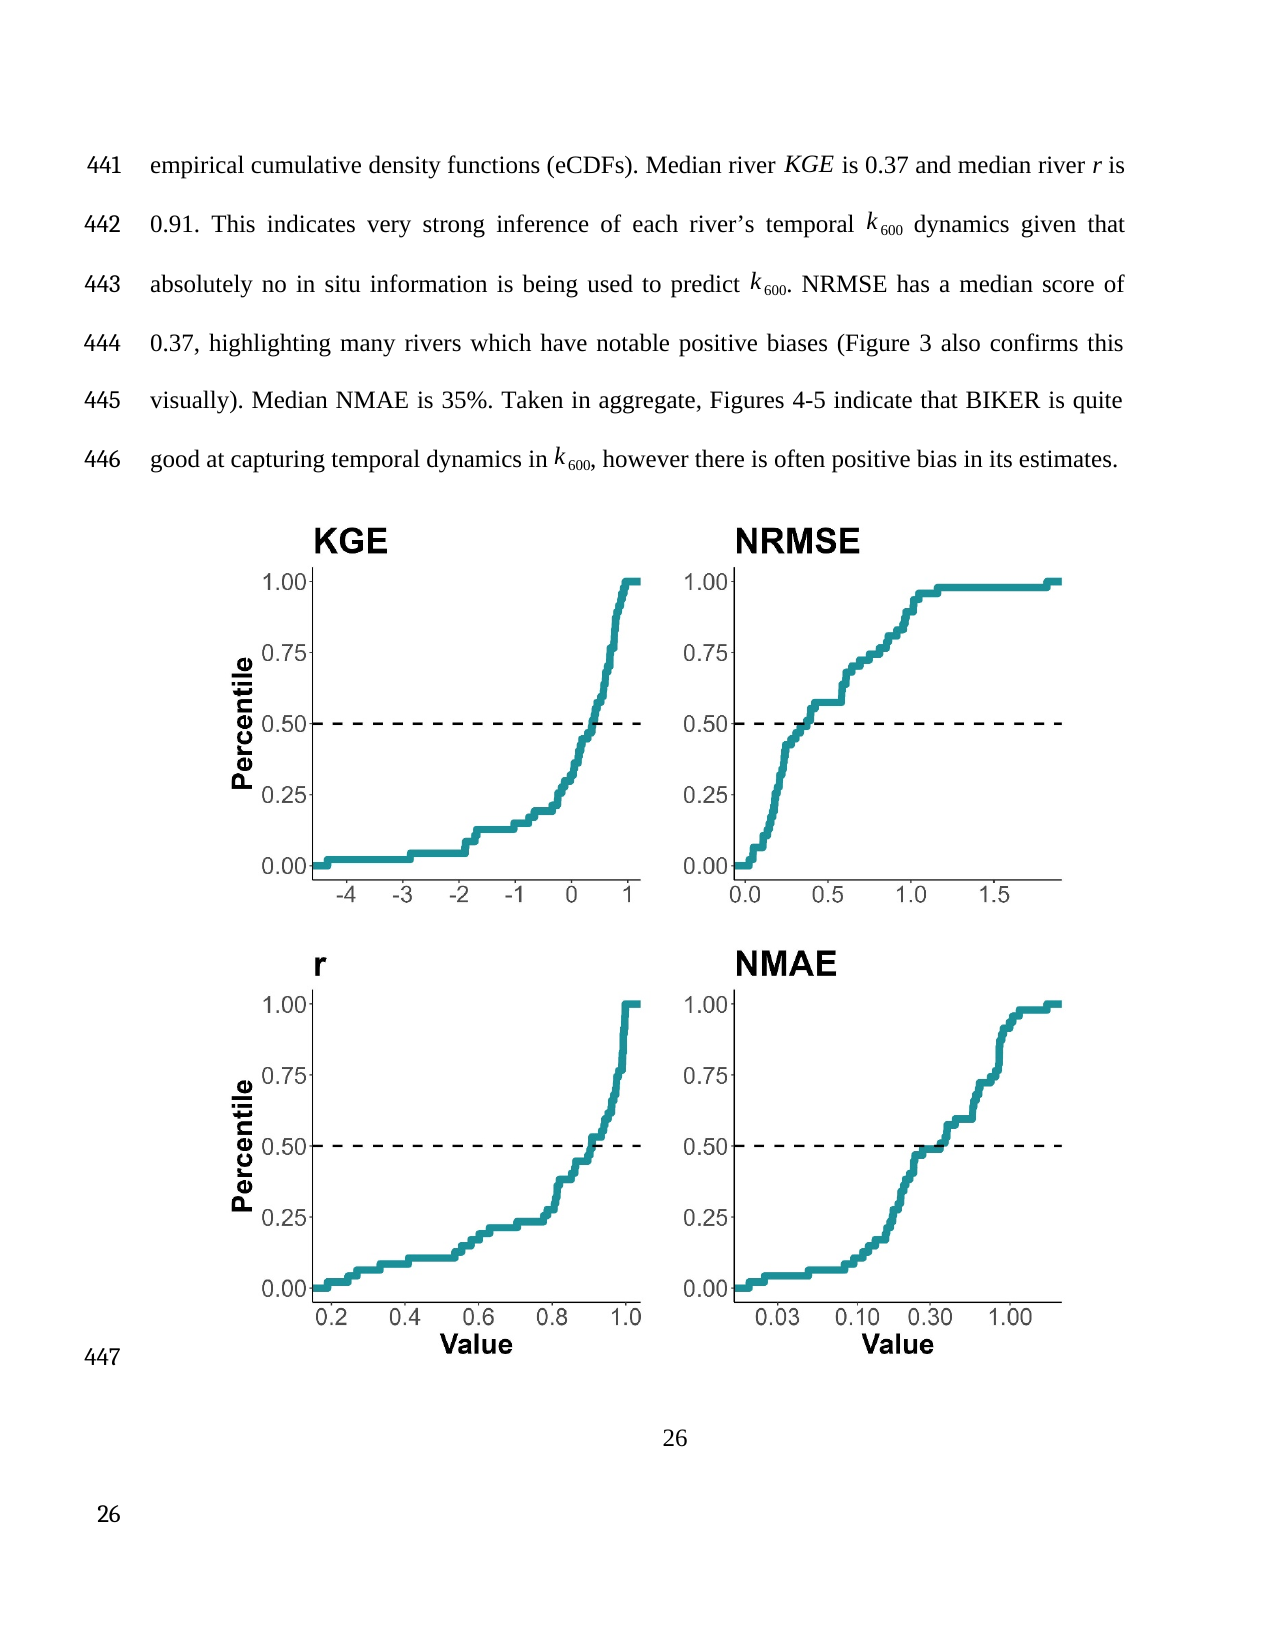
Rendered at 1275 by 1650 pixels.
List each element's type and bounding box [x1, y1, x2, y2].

text [150, 150, 1125, 474]
picture [225, 521, 1068, 1366]
